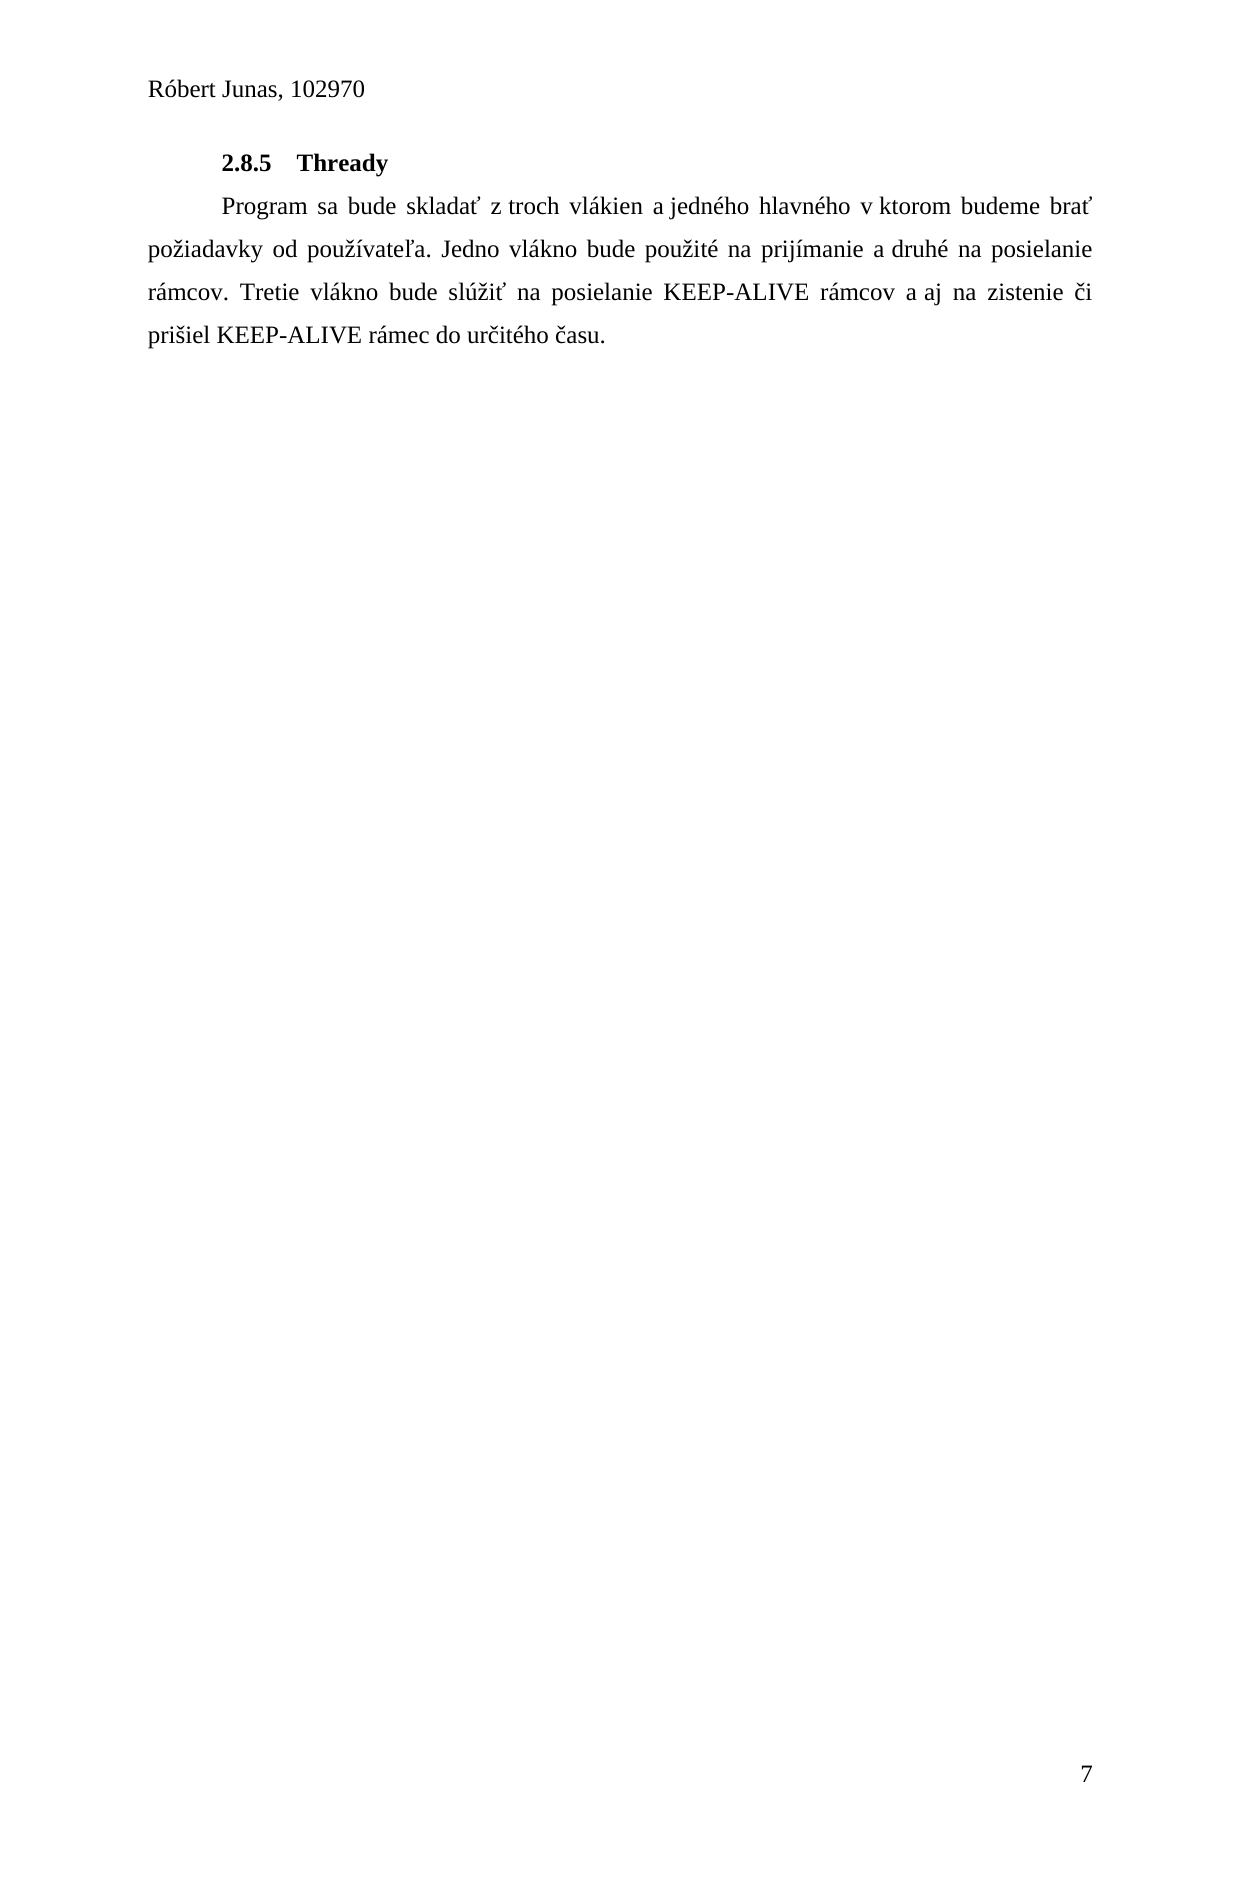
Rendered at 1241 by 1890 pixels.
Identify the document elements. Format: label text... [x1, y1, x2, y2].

text Program sa bude skladať z troch vlákien a jedného hlavného v ktorom budeme brať požiadavky od používateľa. Jedno vlákno bude použité na prijímanie a druhé na posielanie rámcov. Tretie vlákno bude slúžiť na posielanie KEEP-ALIVE rámcov a aj na zistenie či prišiel KEEP-ALIVE rámec do určitého času. [148, 191, 1093, 349]
subtitle Thready [221, 148, 1093, 176]
